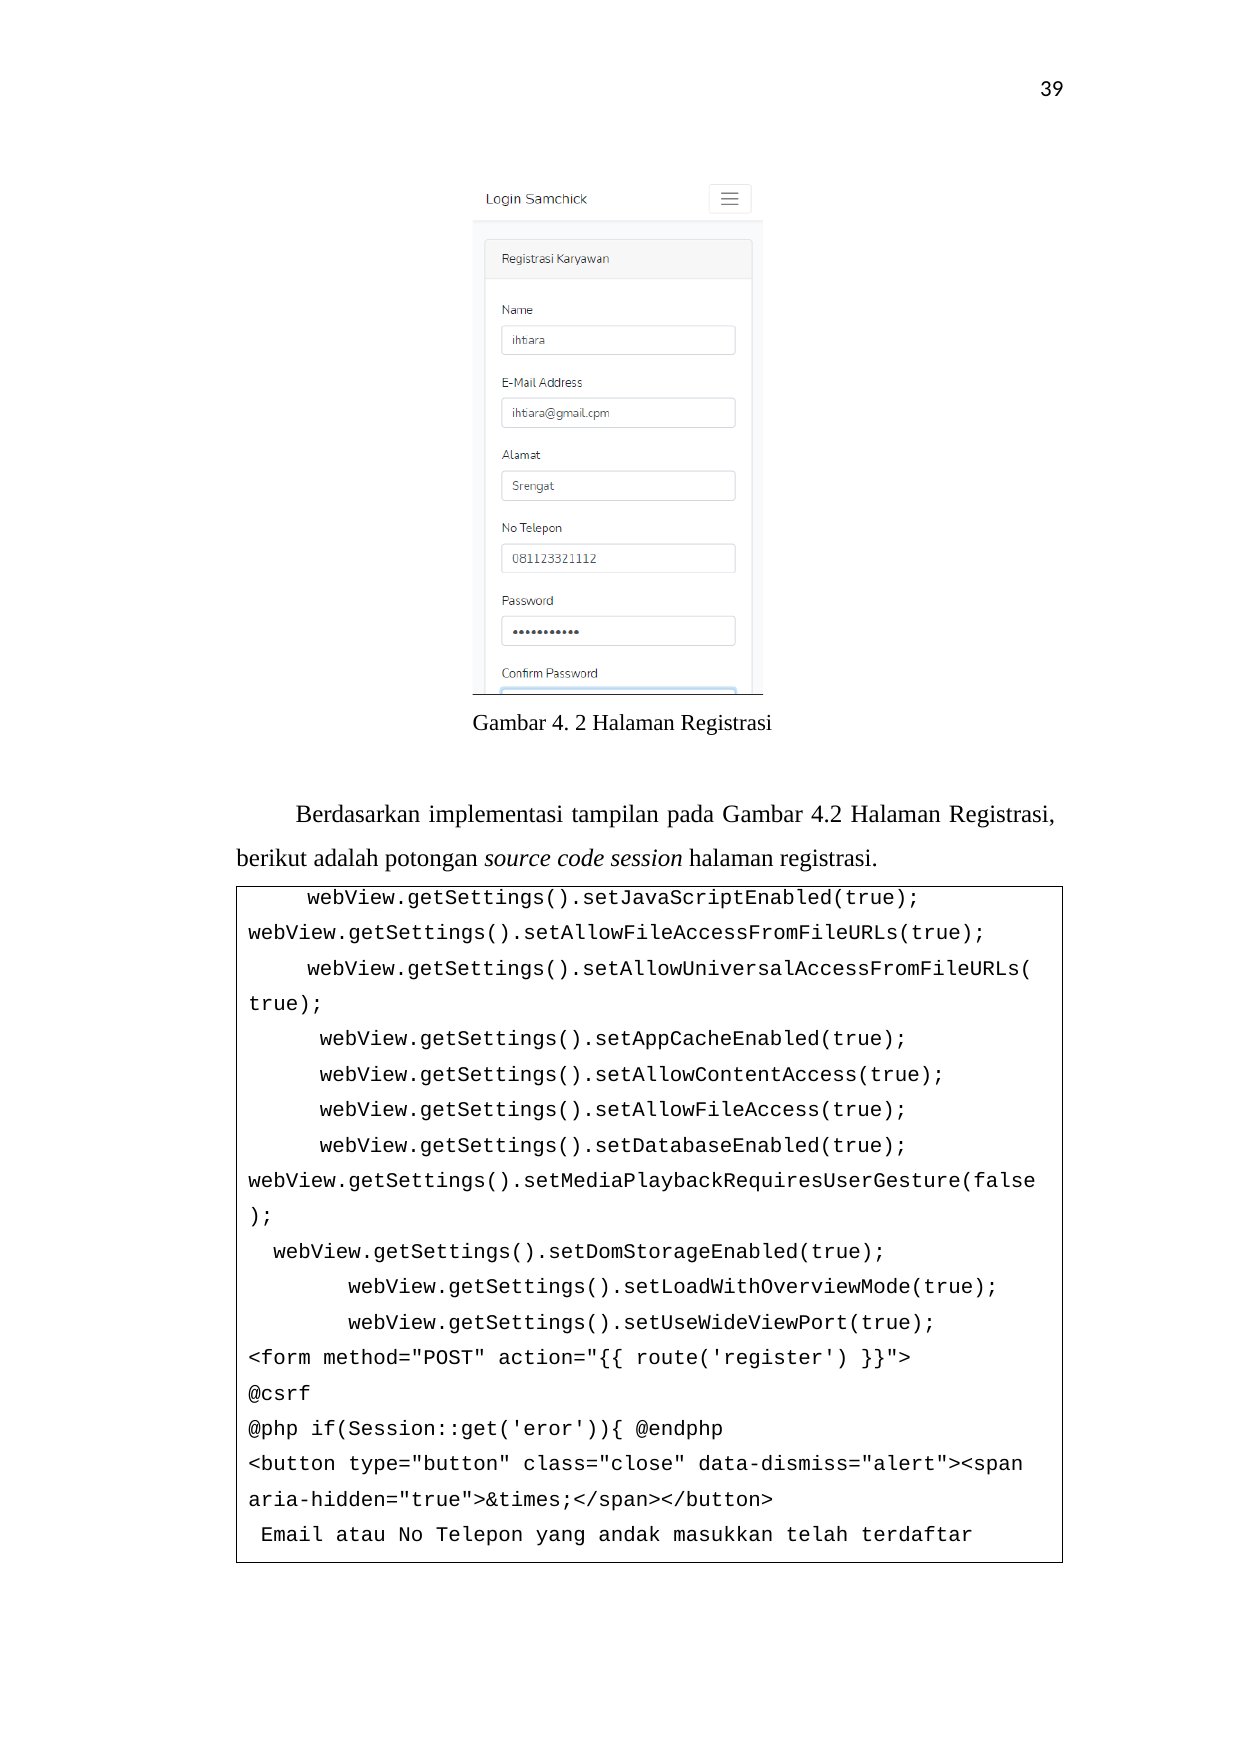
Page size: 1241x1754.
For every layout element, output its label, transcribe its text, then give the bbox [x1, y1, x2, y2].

text Gambar 4. 2 Halaman Registrasi [236, 709, 1063, 736]
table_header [237, 887, 1062, 1562]
text Berdasarkan implementasi tampilan pada Gambar 4.2 Halaman Registrasi, berikut adalah potongan source code session halaman registrasi. [236, 799, 1056, 871]
picture [472, 177, 764, 695]
